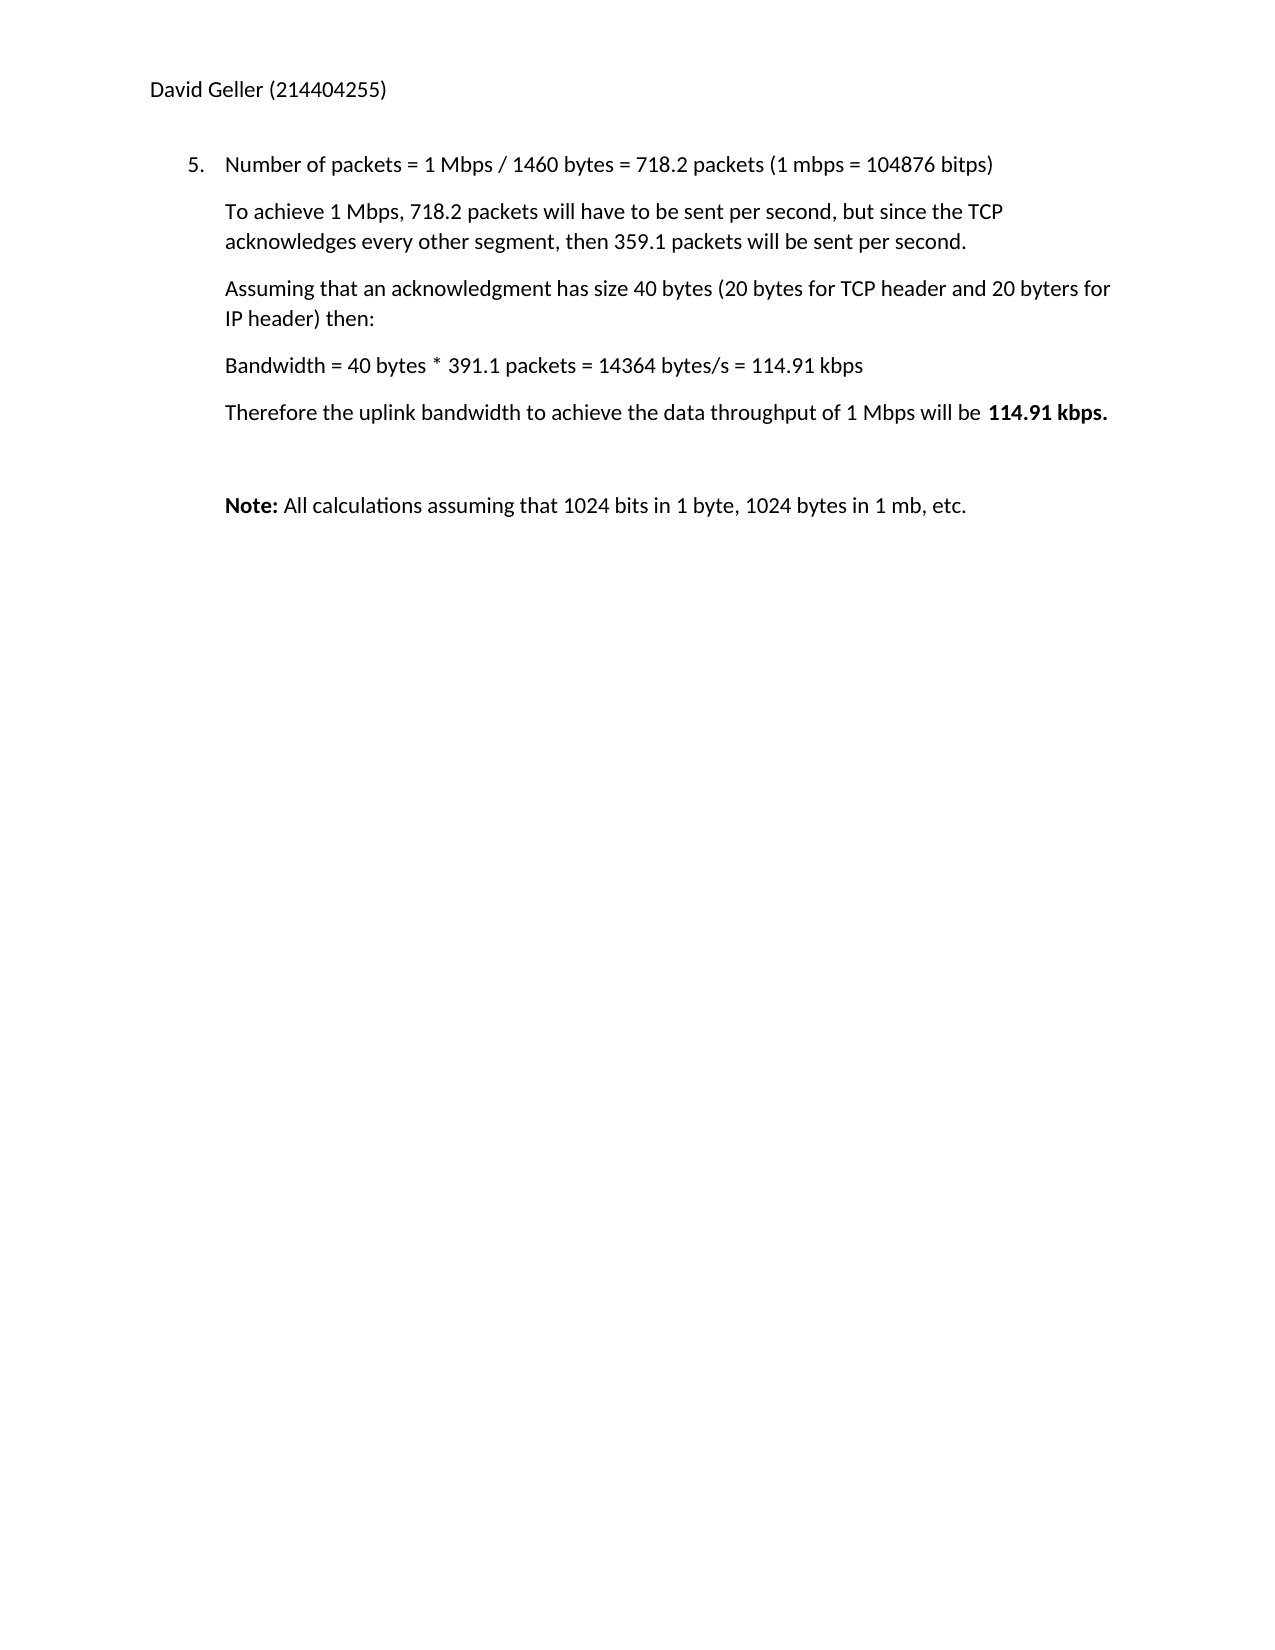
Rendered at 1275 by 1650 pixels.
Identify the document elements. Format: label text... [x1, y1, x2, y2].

text Bandwidth = 40 bytes * 391.1 packets = 14364 bytes/s = 114.91 kbps [225, 351, 1125, 379]
text Assuming that an acknowledgment has size 40 bytes (20 bytes for TCP header and 20 byters for IP header) then: [225, 274, 1125, 332]
text Note: All calculations assuming that 1024 bits in 1 byte, 1024 bytes in 1 mb, etc. [225, 492, 1125, 520]
text Therefore the uplink bandwidth to achieve the data throughput of 1 Mbps will be 114.91 kbps. [225, 398, 1125, 426]
list Number of packets = 1 Mbps / 1460 bytes = 718.2 packets (1 mbps = 104876 bitps) [187, 150, 1125, 178]
text To achieve 1 Mbps, 718.2 packets will have to be sent per second, but since the TCP acknowledges every other segment, then 359.1 packets will be sent per second. [225, 197, 1125, 255]
